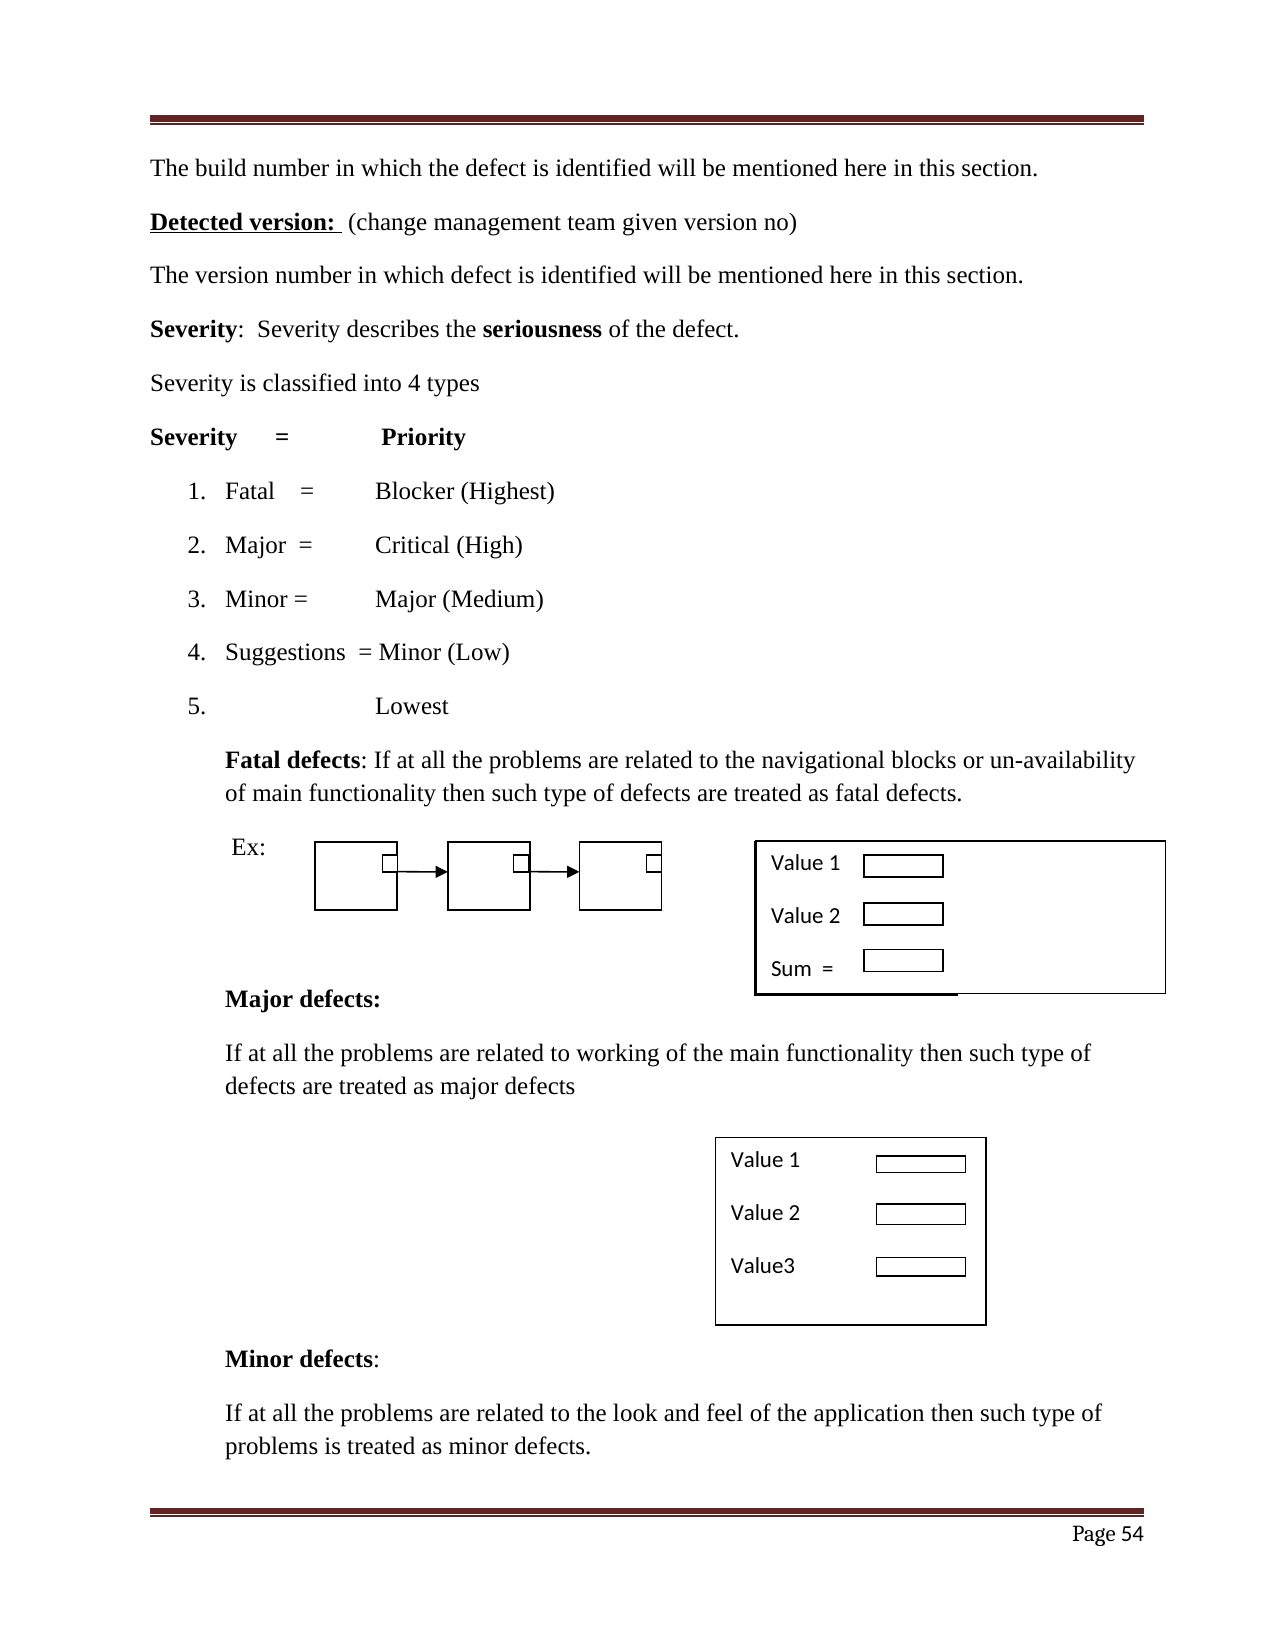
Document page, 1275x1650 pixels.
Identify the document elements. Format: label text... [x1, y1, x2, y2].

list Suggestions = Minor (Low) [187, 637, 1144, 666]
text If at all the problems are related to the look and feel of the application then such type of problems is treated as minor defects. [225, 1398, 1144, 1459]
text The version number in which defect is identified will be mentioned here in this section. [150, 261, 1144, 289]
list Major = Critical (High) [187, 530, 1144, 558]
list Fatal = Blocker (Highest) [187, 476, 1144, 505]
text Fatal defects: If at all the problems are related to the navigational blocks or un-availability of main functionality then such type of defects are treated as fatal defects. [225, 745, 1144, 807]
text The build number in which the defect is identified will be mentioned here in this section. [150, 153, 1144, 182]
text Severity: Severity describes the seriousness of the defect. [150, 314, 1144, 343]
text Major defects: [225, 984, 1144, 1013]
text Severity = Priority [150, 422, 1144, 451]
list Minor = Major (Medium) [187, 584, 1144, 612]
list Lowest [187, 691, 1144, 720]
text If at all the problems are related to working of the main functionality then such type of defects are treated as major defects [225, 1038, 1144, 1100]
text Minor defects: [225, 1344, 1144, 1373]
text Detected version: (change management team given version no) [150, 207, 1144, 235]
list Ex: [225, 832, 1144, 861]
text Severity is classified into 4 types [150, 368, 1144, 397]
